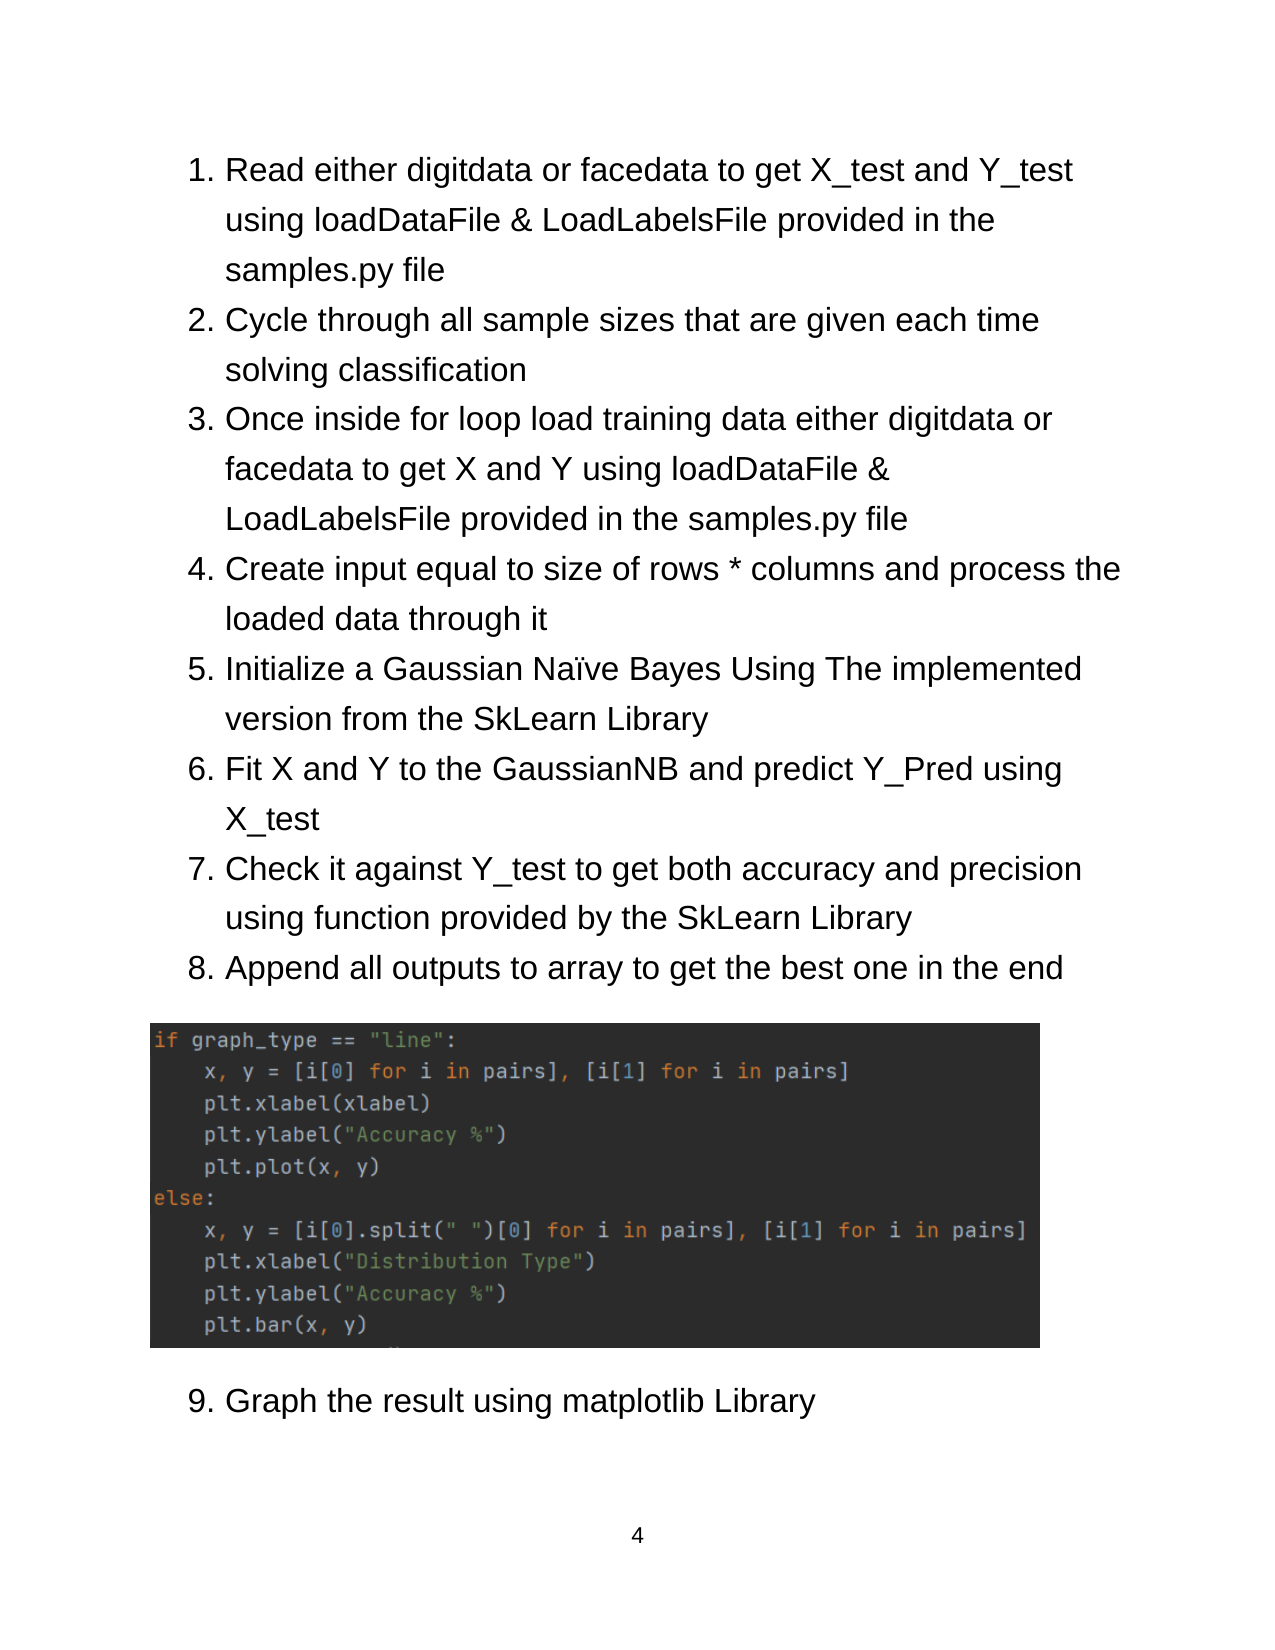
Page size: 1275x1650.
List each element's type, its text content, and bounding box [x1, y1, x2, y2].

list Read either digitdata or facedata to get X_test and Y_test using loadDataFile & LoadLabelsFile provided in the samples.py file [187, 150, 1125, 288]
list Append all outputs to array to get the best one in the end [187, 948, 1125, 987]
picture [150, 1023, 1040, 1348]
list Cycle through all sample sizes that are given each time solving classification [187, 300, 1125, 388]
list Once inside for loop load training data either digitdata or facedata to get X and Y using loadDataFile & LoadLabelsFile provided in the samples.py file [187, 399, 1125, 538]
list Check it against Y_test to get both accuracy and precision using function provided by the SkLearn Library [187, 848, 1125, 937]
list Create input equal to size of rows * columns and process the loaded data through it [187, 549, 1125, 637]
list Graph the result using matplotlib Library [187, 1381, 1125, 1419]
list Fit X and Y to the GaussianNB and predict Y_Pred using X_test [187, 749, 1125, 837]
list Initialize a Gaussian Naïve Bayes Using The implemented version from the SkLearn Library [187, 649, 1125, 737]
